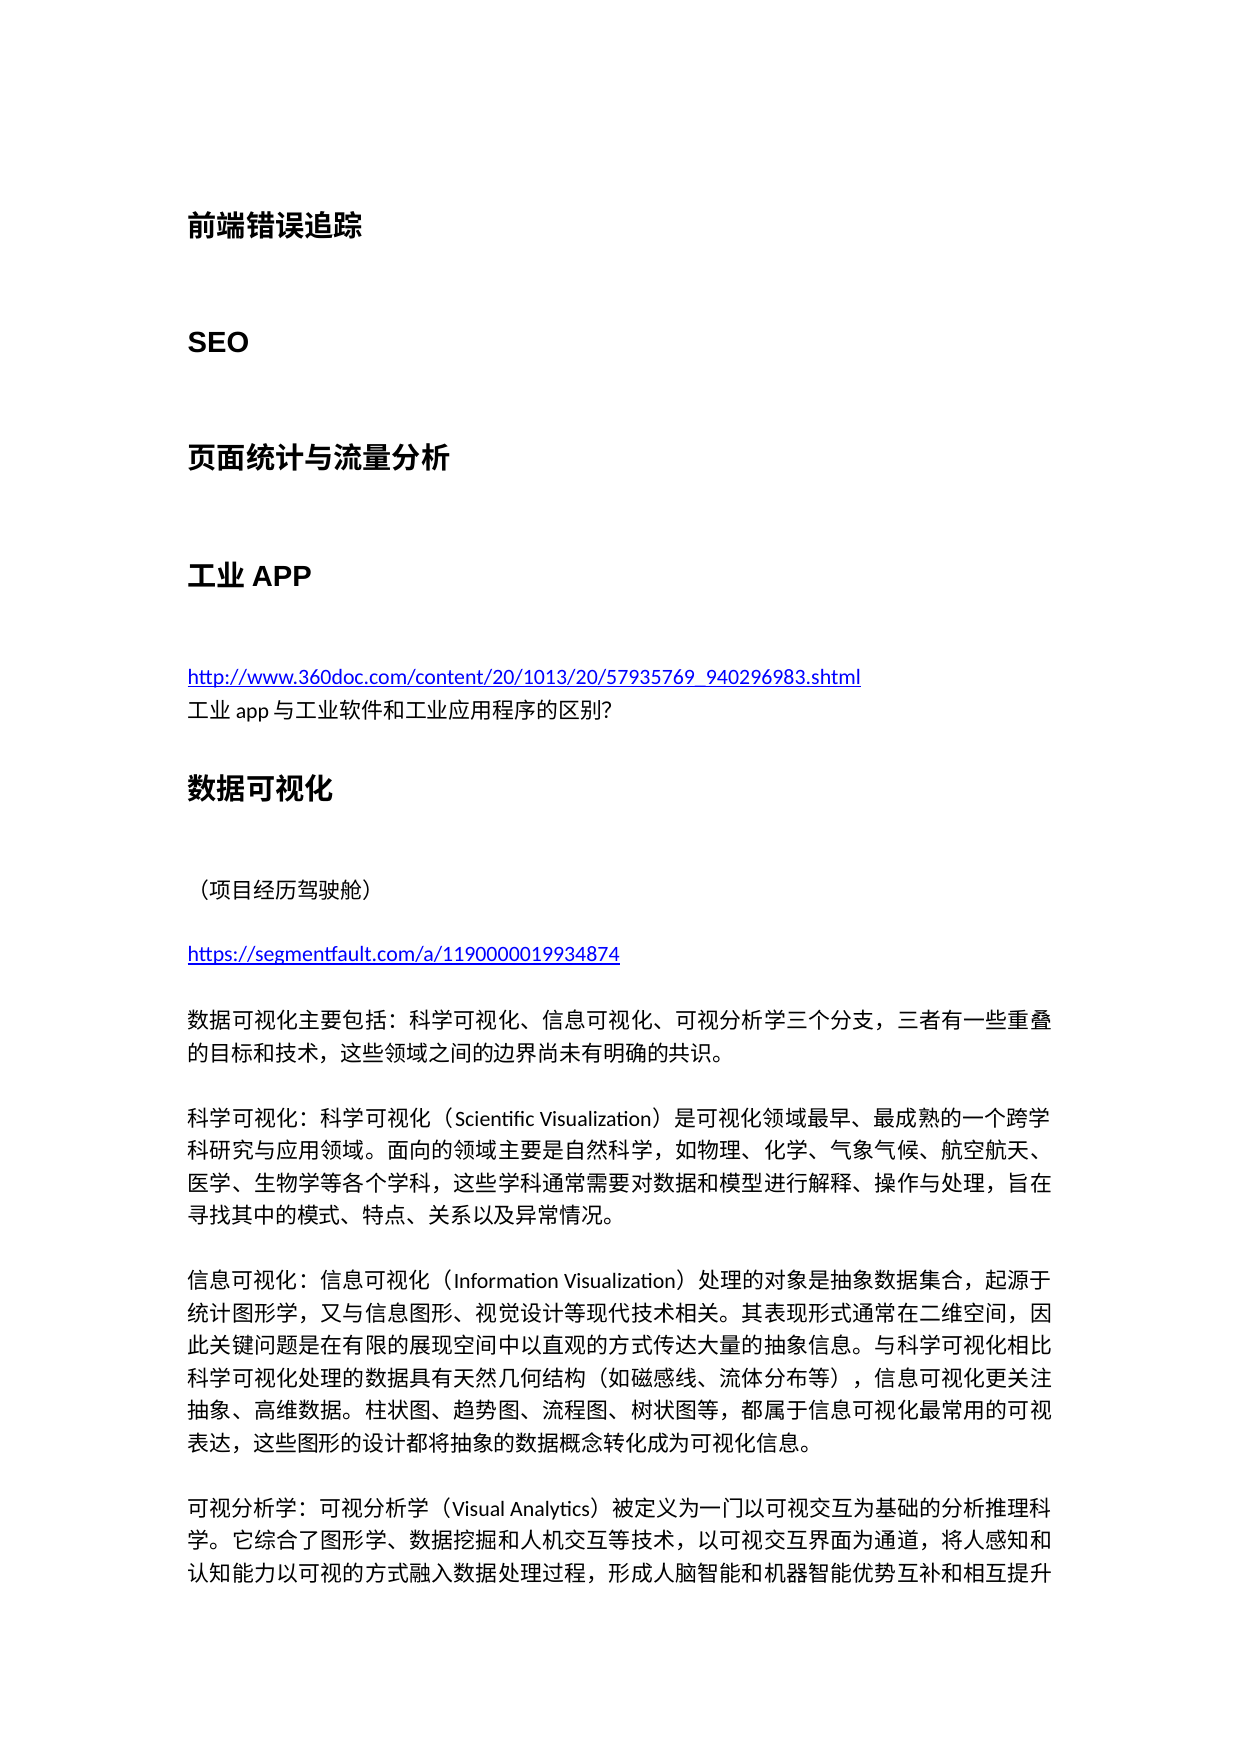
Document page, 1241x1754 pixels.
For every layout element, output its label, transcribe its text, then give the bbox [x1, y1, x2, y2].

text 科学可视化：科学可视化（Scientific Visualization）是可视化领域最早、最成熟的一个跨学科研究与应用领域。面向的领域主要是自然科学，如物理、化学、气象气候、航空航天、医学、生物学等各个学科，这些学科通常需要对数据和模型进行解释、操作与处理，旨在寻找其中的模式、特点、关系以及异常情况。 [187, 1100, 1053, 1230]
text http://www.360doc.com/content/20/1013/20/57935769_940296983.shtml [187, 660, 1053, 693]
subtitle 工业APP [187, 542, 1053, 607]
text 数据可视化主要包括：科学可视化、信息可视化、可视分析学三个分支，三者有一些重叠的目标和技术，这些领域之间的边界尚未有明确的共识。 [187, 1003, 1053, 1068]
text 信息可视化：信息可视化（Information Visualization）处理的对象是抽象数据集合，起源于统计图形学，又与信息图形、视觉设计等现代技术相关。其表现形式通常在二维空间，因此关键问题是在有限的展现空间中以直观的方式传达大量的抽象信息。与科学可视化相比，科学可视化处理的数据具有天然几何结构（如磁感线、流体分布等），信息可视化更关注抽象、高维数据。柱状图、趋势图、流程图、树状图等，都属于信息可视化最常用的可视表达，这些图形的设计都将抽象的数据概念转化成为可视化信息。 [187, 1263, 1053, 1458]
text （项目经历驾驶舱） [187, 873, 1053, 905]
subtitle 页面统计与流量分析 [187, 423, 1053, 488]
subtitle 前端错误追踪 [187, 191, 1053, 256]
subtitle SEO [187, 309, 1053, 374]
text https://segmentfault.com/a/1190000019934874 [187, 938, 1053, 970]
subtitle 数据可视化 [187, 754, 1053, 819]
text 工业app与工业软件和工业应用程序的区别？ [187, 693, 1053, 725]
